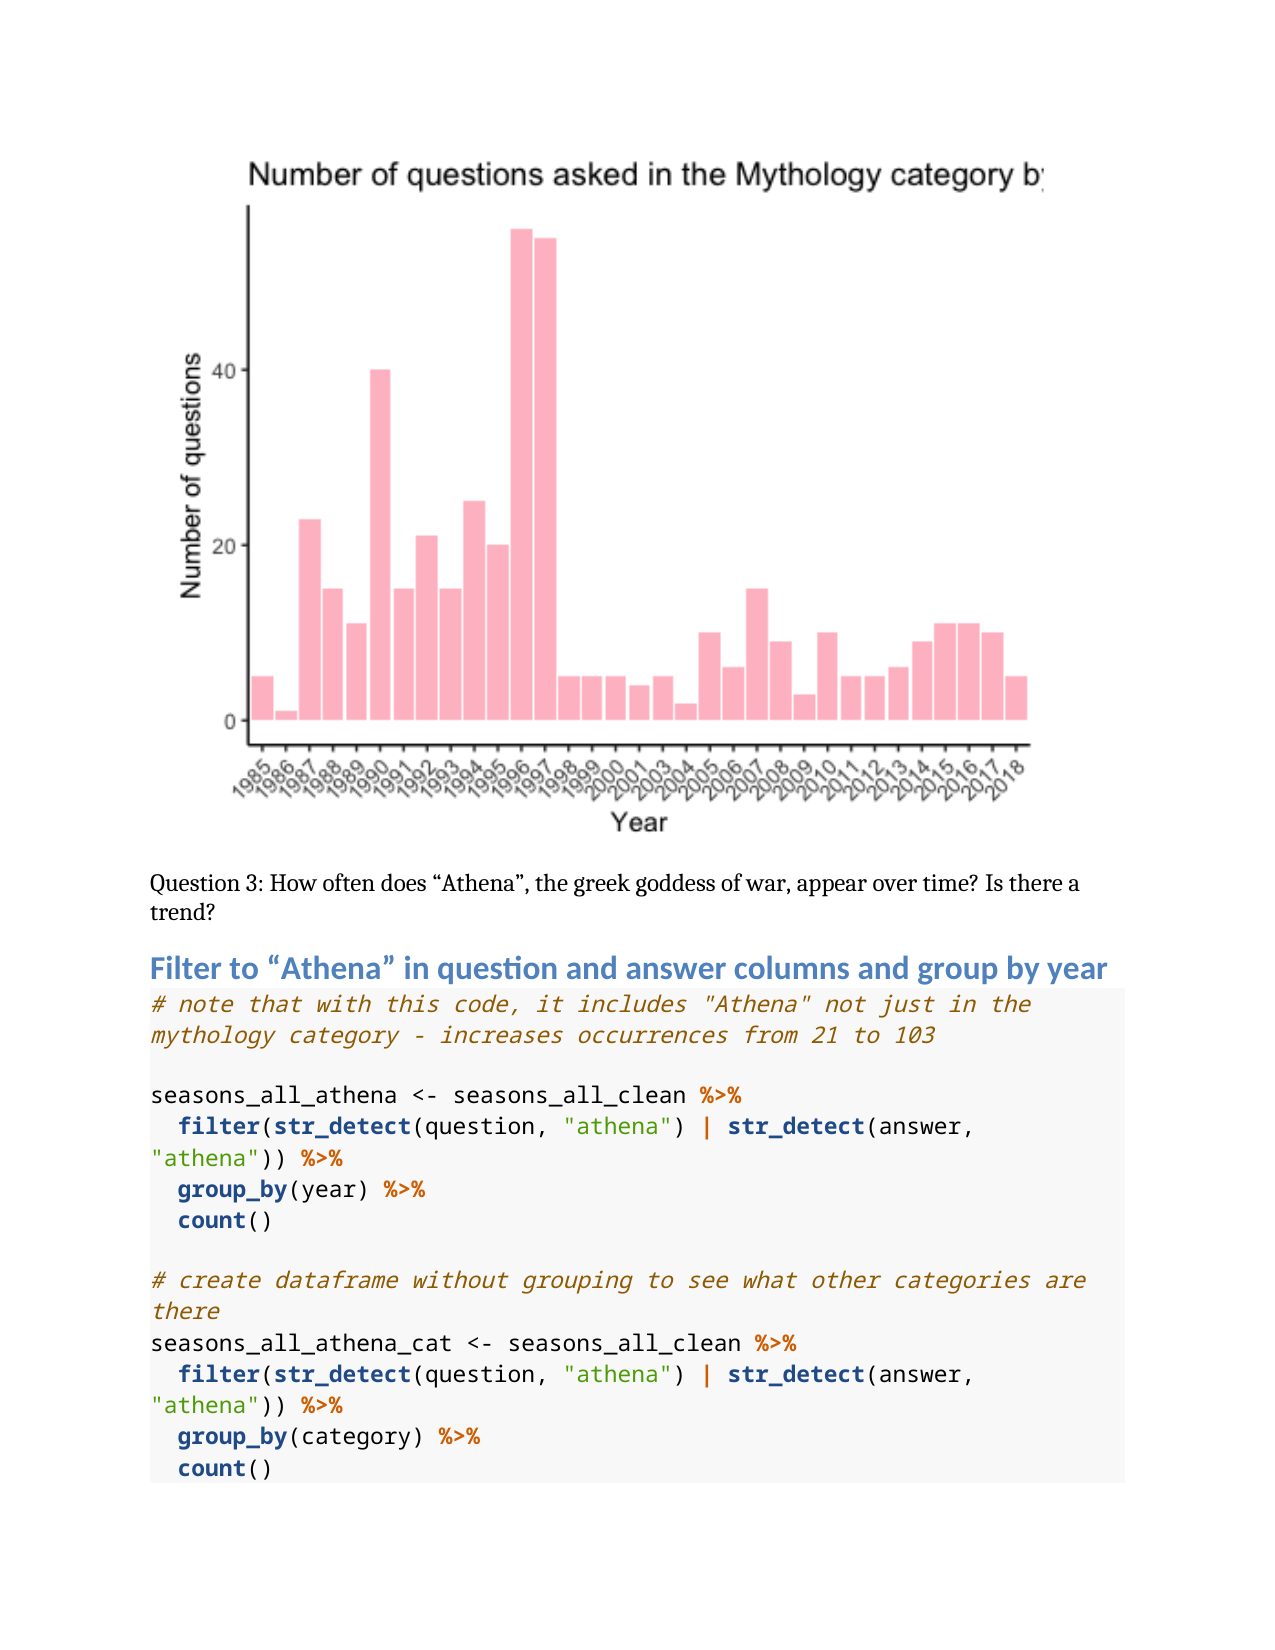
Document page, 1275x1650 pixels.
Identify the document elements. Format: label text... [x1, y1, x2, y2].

subtitle Filter to “Athena” in question and answer columns and group by year [150, 947, 1125, 988]
text # note that with this code, it includes "Athena" not just in the mythology category - increases occurrences from 21 to 103 seasons_all_athena <- seasons_all_clean %>% filter(str_detect(question, "athena") | str_detect(answer, "athena")) %>% group_by(year) %>% count() # create dataframe without grouping to see what other categories are there seasons_all_athena_cat <- seasons_all_clean %>% filter(str_detect(question, "athena") | str_detect(answer, "athena")) %>% group_by(category) %>% count() [150, 988, 1125, 1483]
text Question 3: How often does “Athena”, the greek goddess of war, appear over time? Is there a trend? [150, 869, 1125, 926]
picture [168, 150, 1044, 850]
